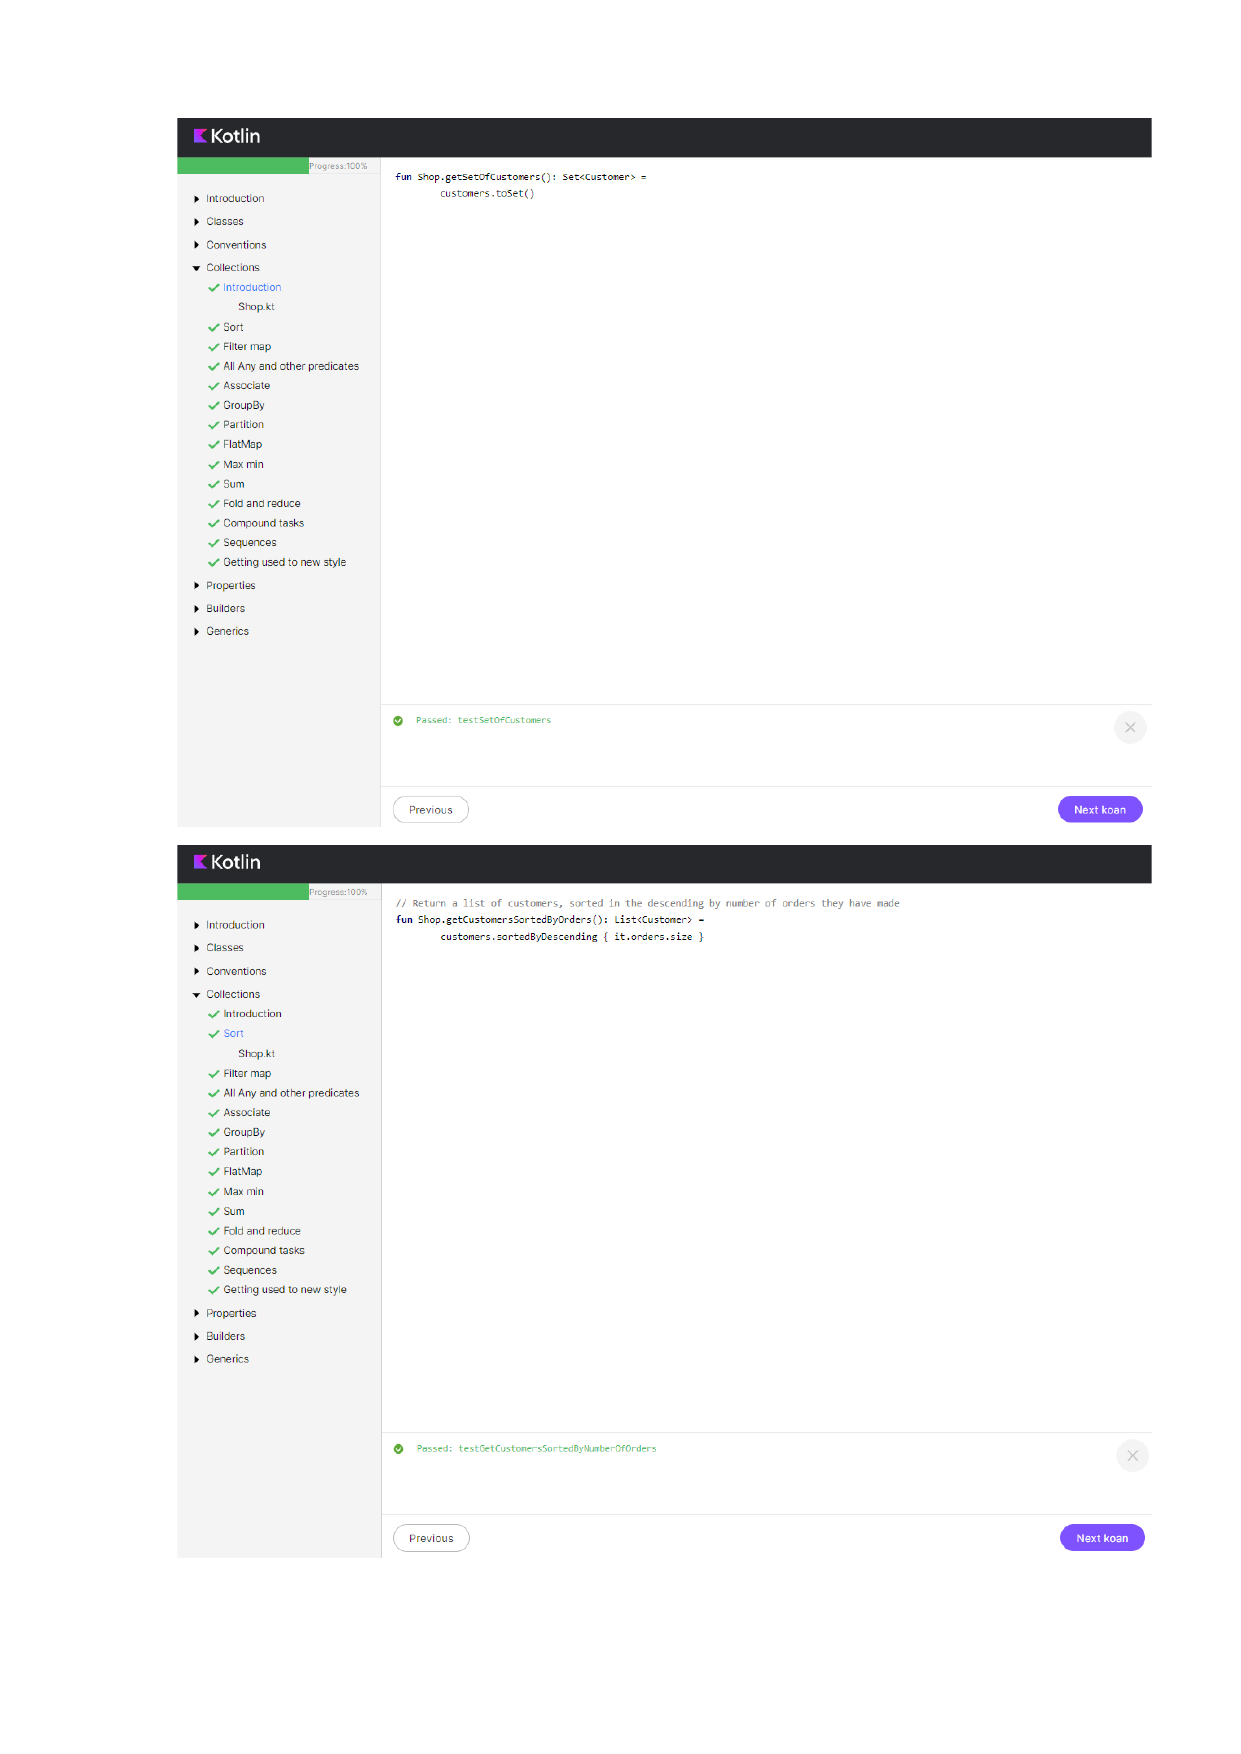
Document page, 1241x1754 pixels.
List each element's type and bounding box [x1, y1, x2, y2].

picture [177, 845, 1152, 1558]
picture [177, 118, 1152, 827]
